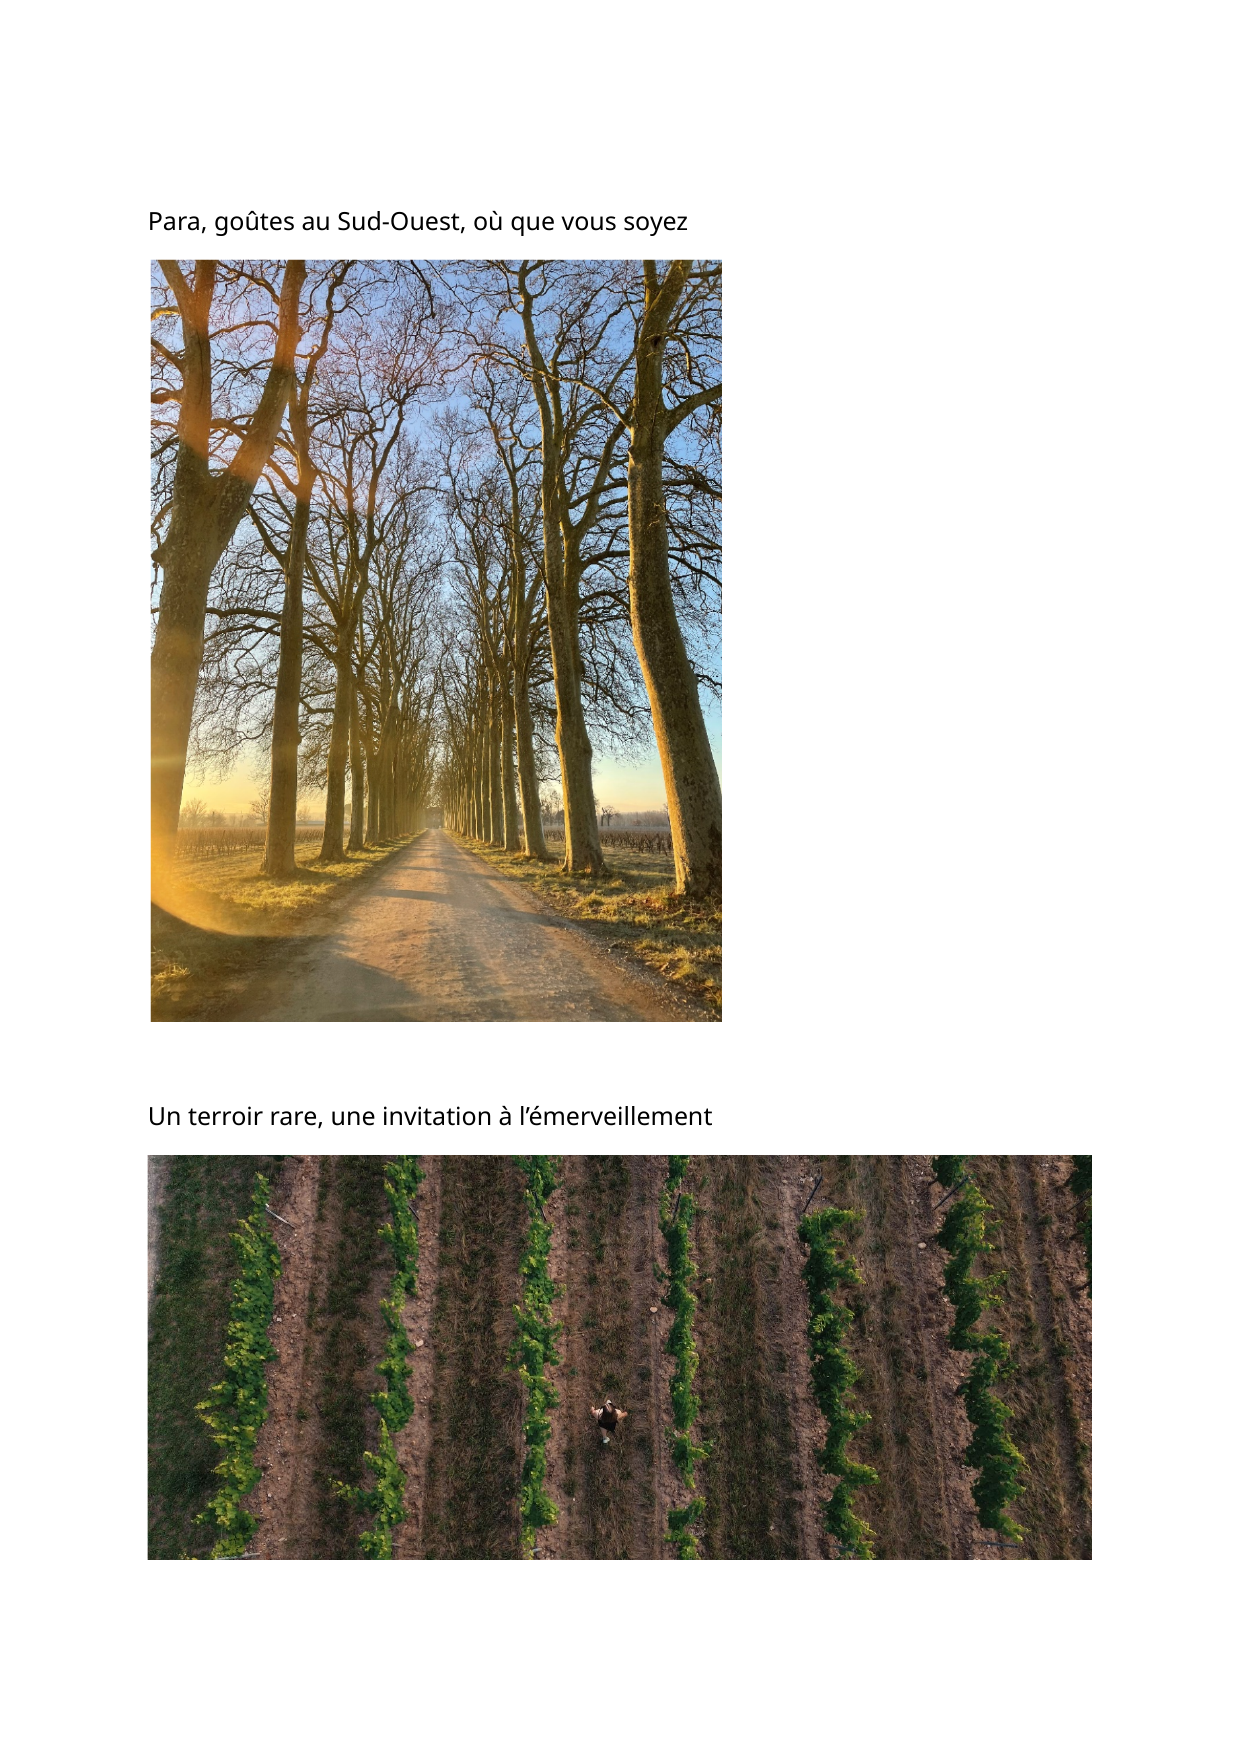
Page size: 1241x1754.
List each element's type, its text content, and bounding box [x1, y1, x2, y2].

text Para, goûtes au Sud-Ouest, où que vous soyez [148, 203, 1093, 237]
picture [151, 260, 722, 1021]
text Un terroir rare, une invitation à l’émerveillement [148, 1099, 1093, 1133]
picture [147, 1155, 1092, 1560]
